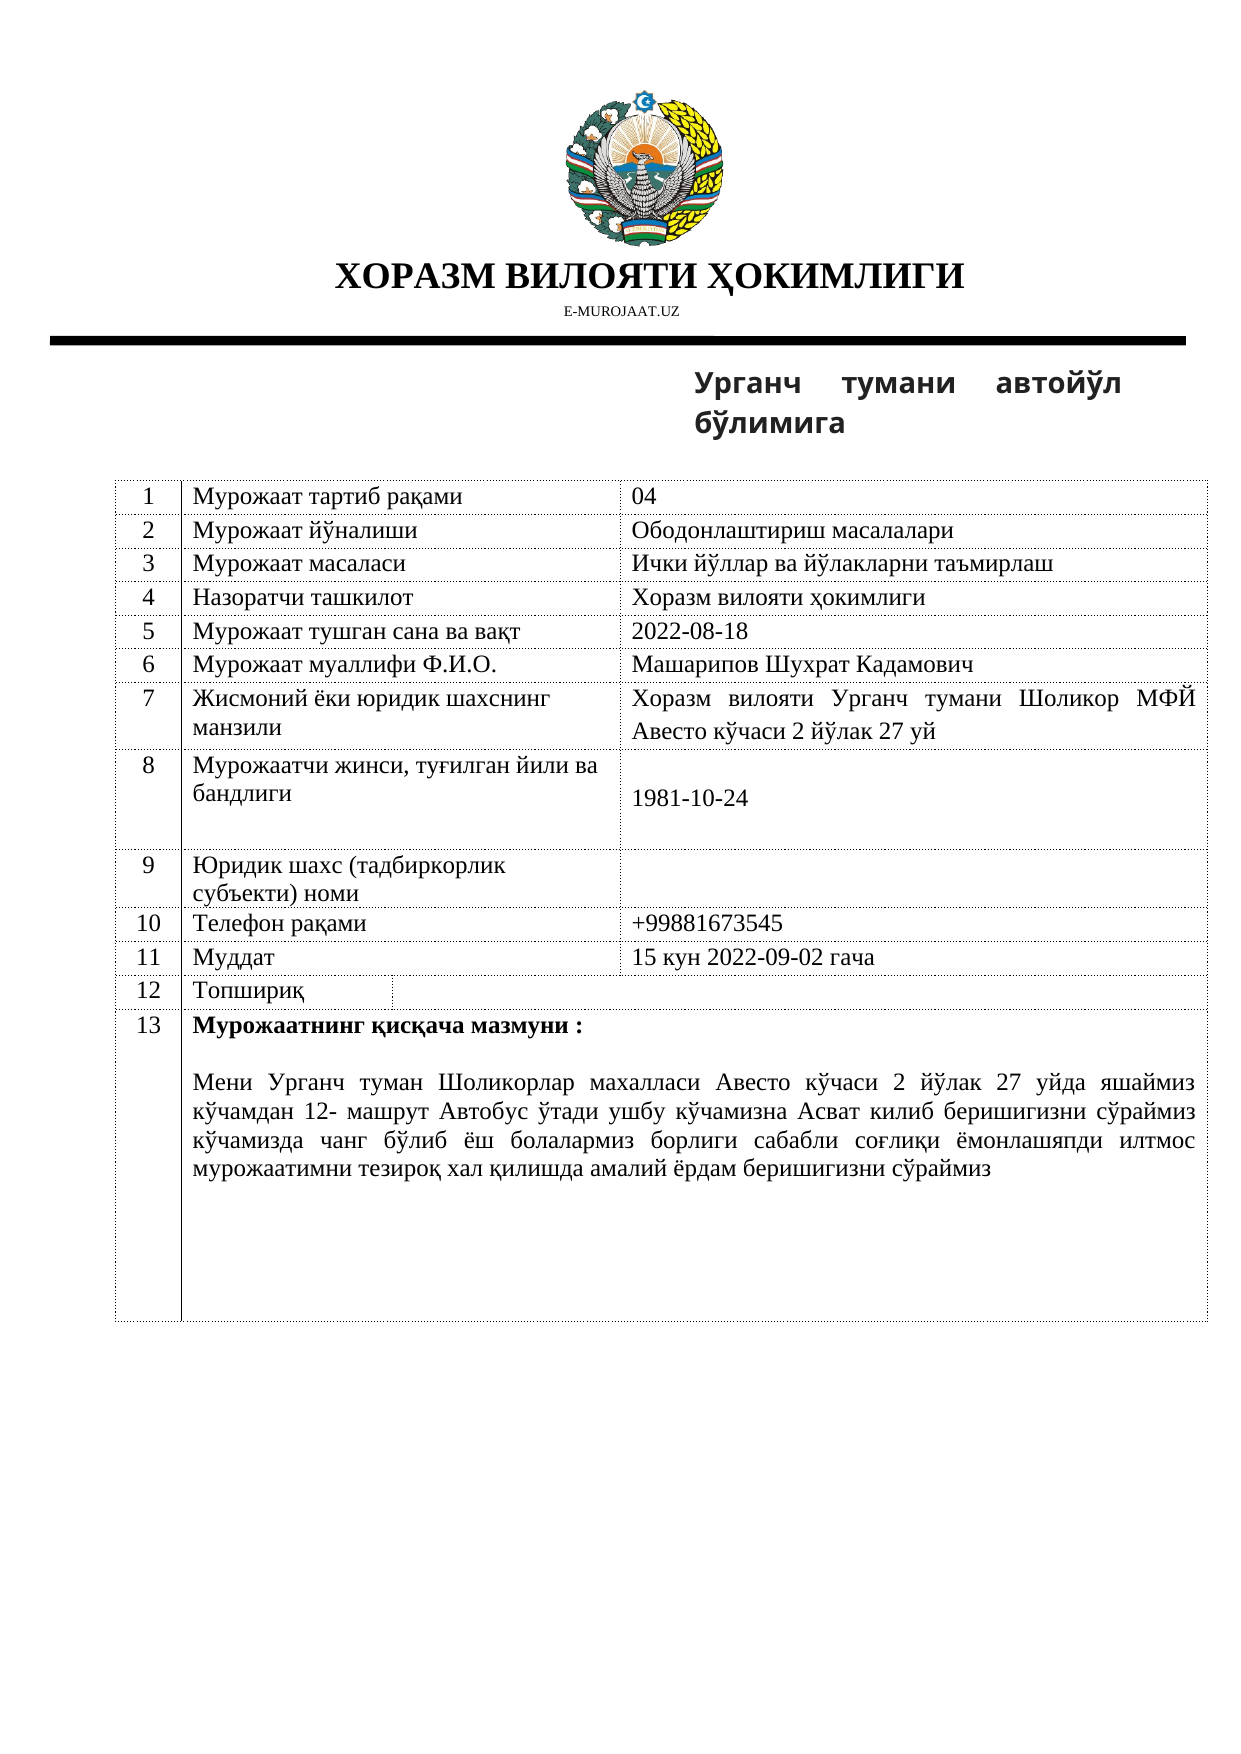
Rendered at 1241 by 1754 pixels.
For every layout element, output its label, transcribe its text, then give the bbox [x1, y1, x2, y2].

table_cell 2022-08-18 [620, 615, 1208, 648]
table_cell Муддат [182, 941, 620, 974]
table_cell Мурожаат муаллифи Ф.И.О. [182, 648, 620, 682]
table_cell 13 [115, 1009, 181, 1321]
table_cell Хоразм вилояти Урганч тумани Шоликор МФЙ Авесто кўчаси 2 йўлак 27 уй [620, 682, 1208, 749]
table_cell 8 [115, 749, 181, 849]
table_cell 9 [115, 849, 181, 907]
table_cell Жисмоний ёки юридик шахснинг манзили [182, 682, 620, 749]
table_header 04 [620, 480, 1208, 514]
table_cell +99881673545 [620, 907, 1208, 941]
table_cell 7 [115, 682, 181, 749]
table_cell 11 [115, 941, 181, 974]
table_header Мурожаат тартиб рақами [181, 480, 620, 514]
table_cell [392, 975, 1208, 1009]
table_cell Хоразм вилояти ҳокимлиги [620, 581, 1208, 615]
table_cell 12 [115, 975, 181, 1009]
table_cell 1981-10-24 [620, 749, 1208, 849]
text ХОРАЗМ ВИЛОЯТИ ҲОКИМЛИГИ [177, 89, 1122, 297]
table_cell Юридик шахс (тадбиркорлик субъекти) номи [182, 849, 620, 907]
table_cell [620, 849, 1208, 907]
table_cell Телефон рақами [182, 907, 620, 941]
text E-MUROJAAT.UZ [121, 303, 1122, 320]
picture [562, 88, 725, 248]
table_cell Топшириқ [182, 975, 392, 1009]
table_cell Мурожаатчи жинси, туғилган йили ва бандлиги [182, 749, 620, 849]
table_cell Мурожаат тушган сана ва вақт [182, 615, 620, 648]
table_cell 3 [115, 548, 181, 581]
table_cell Мурожаат йўналиши [182, 514, 620, 547]
table_cell Назоратчи ташкилот [182, 581, 620, 615]
table_cell 15 кун 2022-09-02 гача [620, 941, 1208, 974]
table_cell Машарипов Шухрат Кадамович [620, 648, 1208, 682]
table_cell 5 [115, 615, 181, 648]
table_cell Ободонлаштириш масалалари [620, 514, 1208, 547]
table_cell 6 [115, 648, 181, 682]
table_cell Ички йўллар ва йўлакларни таъмирлаш [620, 548, 1208, 581]
table_cell Мурожаат масаласи [182, 548, 620, 581]
table_cell 4 [115, 581, 181, 615]
table_cell 10 [115, 907, 181, 941]
table_header 1 [115, 480, 181, 514]
table_cell 2 [115, 514, 181, 547]
table_cell Мурожаатнинг қисқача мазмуни : Мени Урганч туман Шоликорлар махалласи Авесто кўчаси 2 йўлак 27 уйда яшаймиз кўчамдан 12- машрут Автобус ўтади ушбу кўчамизна Асват килиб беришигизни сўраймиз кўчамизда чанг бўлиб ёш болалармиз борлиги сабабли соғлиқи ёмонлашяпди илтмос мурожаатимни тезироқ хал қилишда амалий ёрдам беришигизни сўраймиз [182, 1009, 1208, 1321]
text Урганч тумани автойўл бўлимига [694, 362, 1122, 442]
